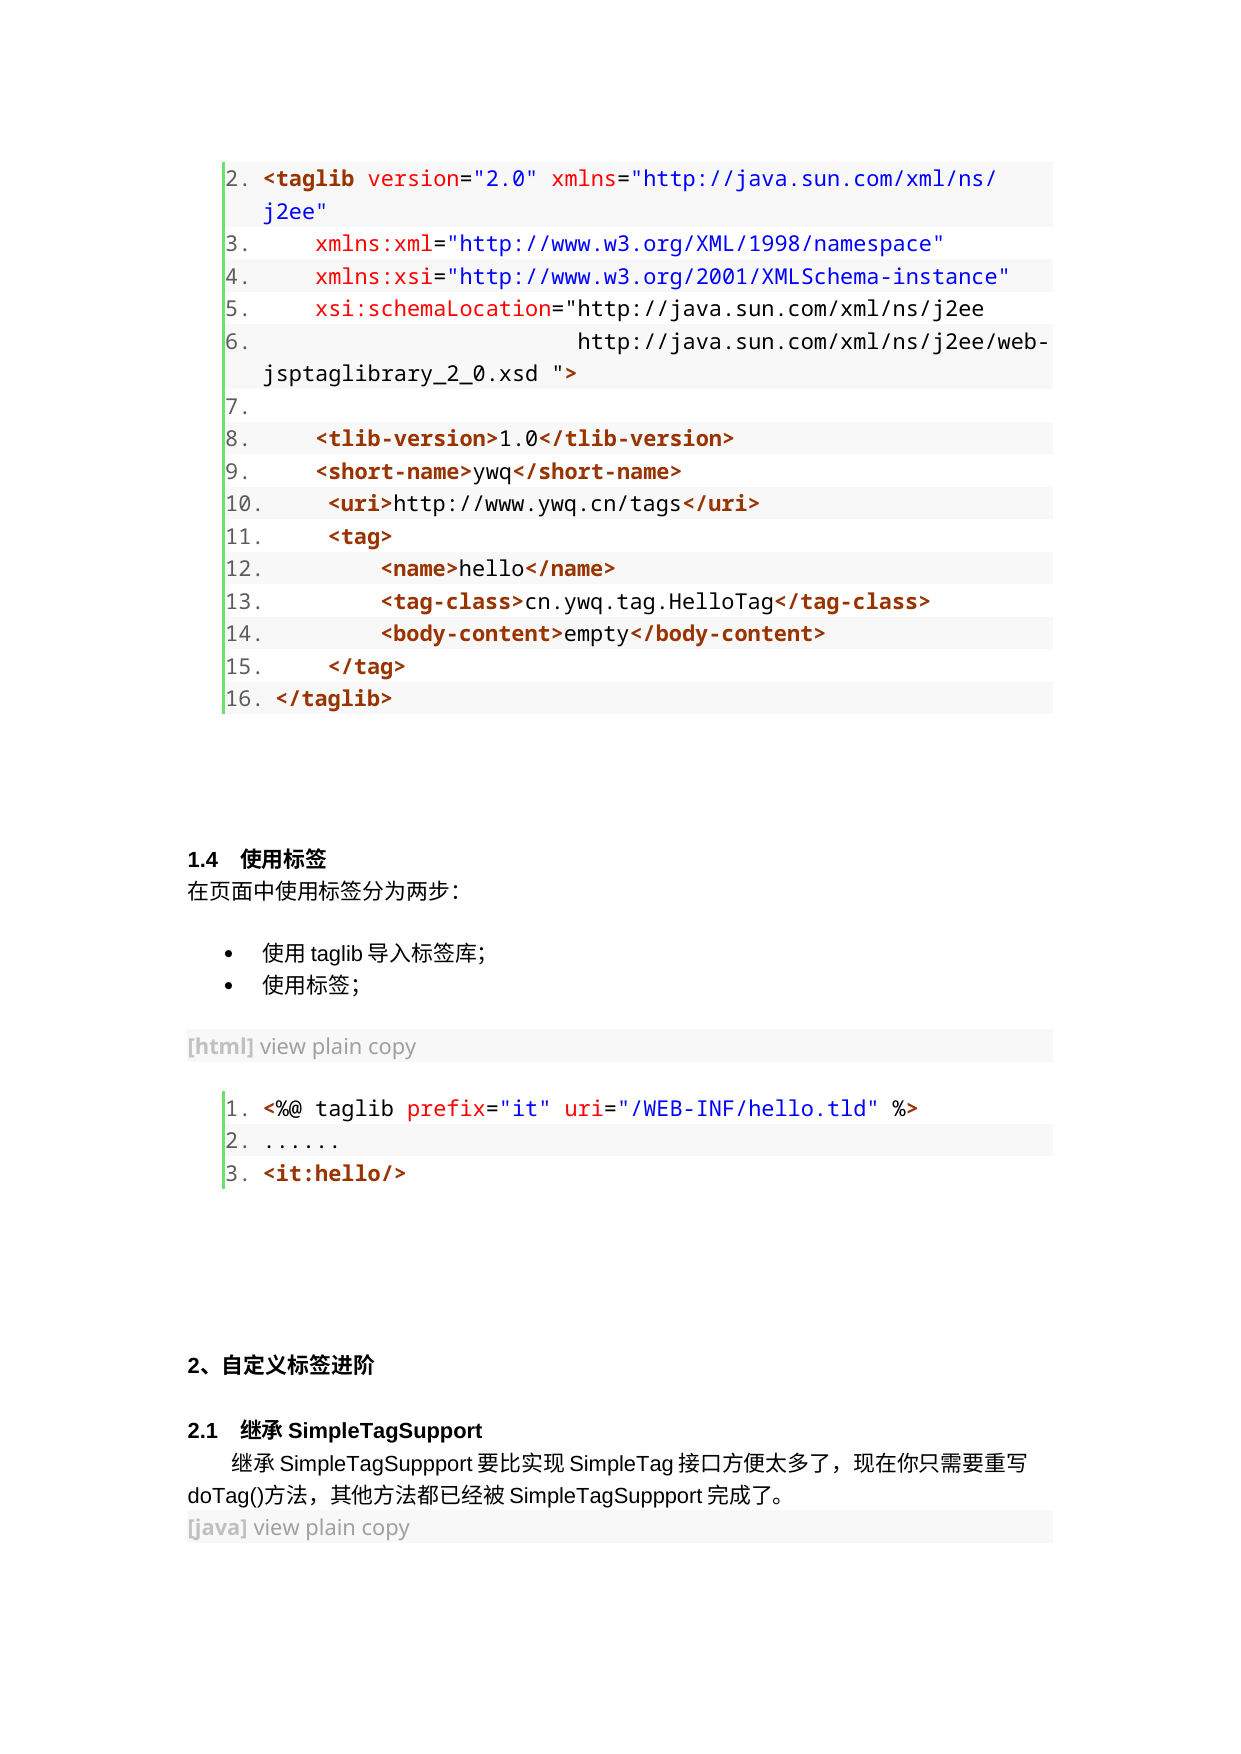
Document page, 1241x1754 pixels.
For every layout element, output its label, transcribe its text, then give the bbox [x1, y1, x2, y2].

list <tag> [225, 519, 1053, 552]
text 在页面中使用标签分为两步： [187, 874, 1053, 906]
list 使用taglib导入标签库； [225, 935, 1053, 968]
list <body-content>empty</body-content> [225, 617, 1053, 649]
text [java] view plain copy [187, 1510, 1053, 1543]
text [html] view plain copy [187, 1029, 1053, 1062]
list <%@ taglib prefix="it" uri="/WEB-INF/hello.tld" %> [225, 1091, 1053, 1124]
list xmlns:xsi="http://www.w3.org/2001/XMLSchema-instance" [225, 259, 1053, 292]
text 继承SimpleTagSuppport要比实现SimpleTag接口方便太多了，现在你只需要重写doTag()方法，其他方法都已经被SimpleTagSuppport完成了。 [187, 1445, 1053, 1510]
text 2.1 继承SimpleTagSupport [187, 1413, 1053, 1445]
list </taglib> [225, 682, 1053, 714]
list xmlns:xml="http://www.w3.org/XML/1998/namespace" [225, 227, 1053, 259]
list 使用标签； [225, 968, 1053, 1000]
text 2、自定义标签进阶 [187, 1348, 1053, 1380]
list ...... [225, 1124, 1053, 1156]
list <tag-class>cn.ywq.tag.HelloTag</tag-class> [225, 584, 1053, 617]
list <taglib version="2.0" xmlns="http://java.sun.com/xml/ns/j2ee" [225, 162, 1053, 227]
list xsi:schemaLocation="http://java.sun.com/xml/ns/j2ee [225, 292, 1053, 324]
list <it:hello/> [225, 1156, 1053, 1189]
text 1.4 使用标签 [187, 841, 1053, 874]
list <tlib-version>1.0</tlib-version> [225, 422, 1053, 454]
list </tag> [225, 649, 1053, 682]
list <short-name>ywq</short-name> [225, 454, 1053, 487]
list <name>hello</name> [225, 552, 1053, 584]
list http://java.sun.com/xml/ns/j2ee/web-jsptaglibrary_2_0.xsd "> [225, 324, 1053, 389]
list <uri>http://www.ywq.cn/tags</uri> [225, 487, 1053, 519]
